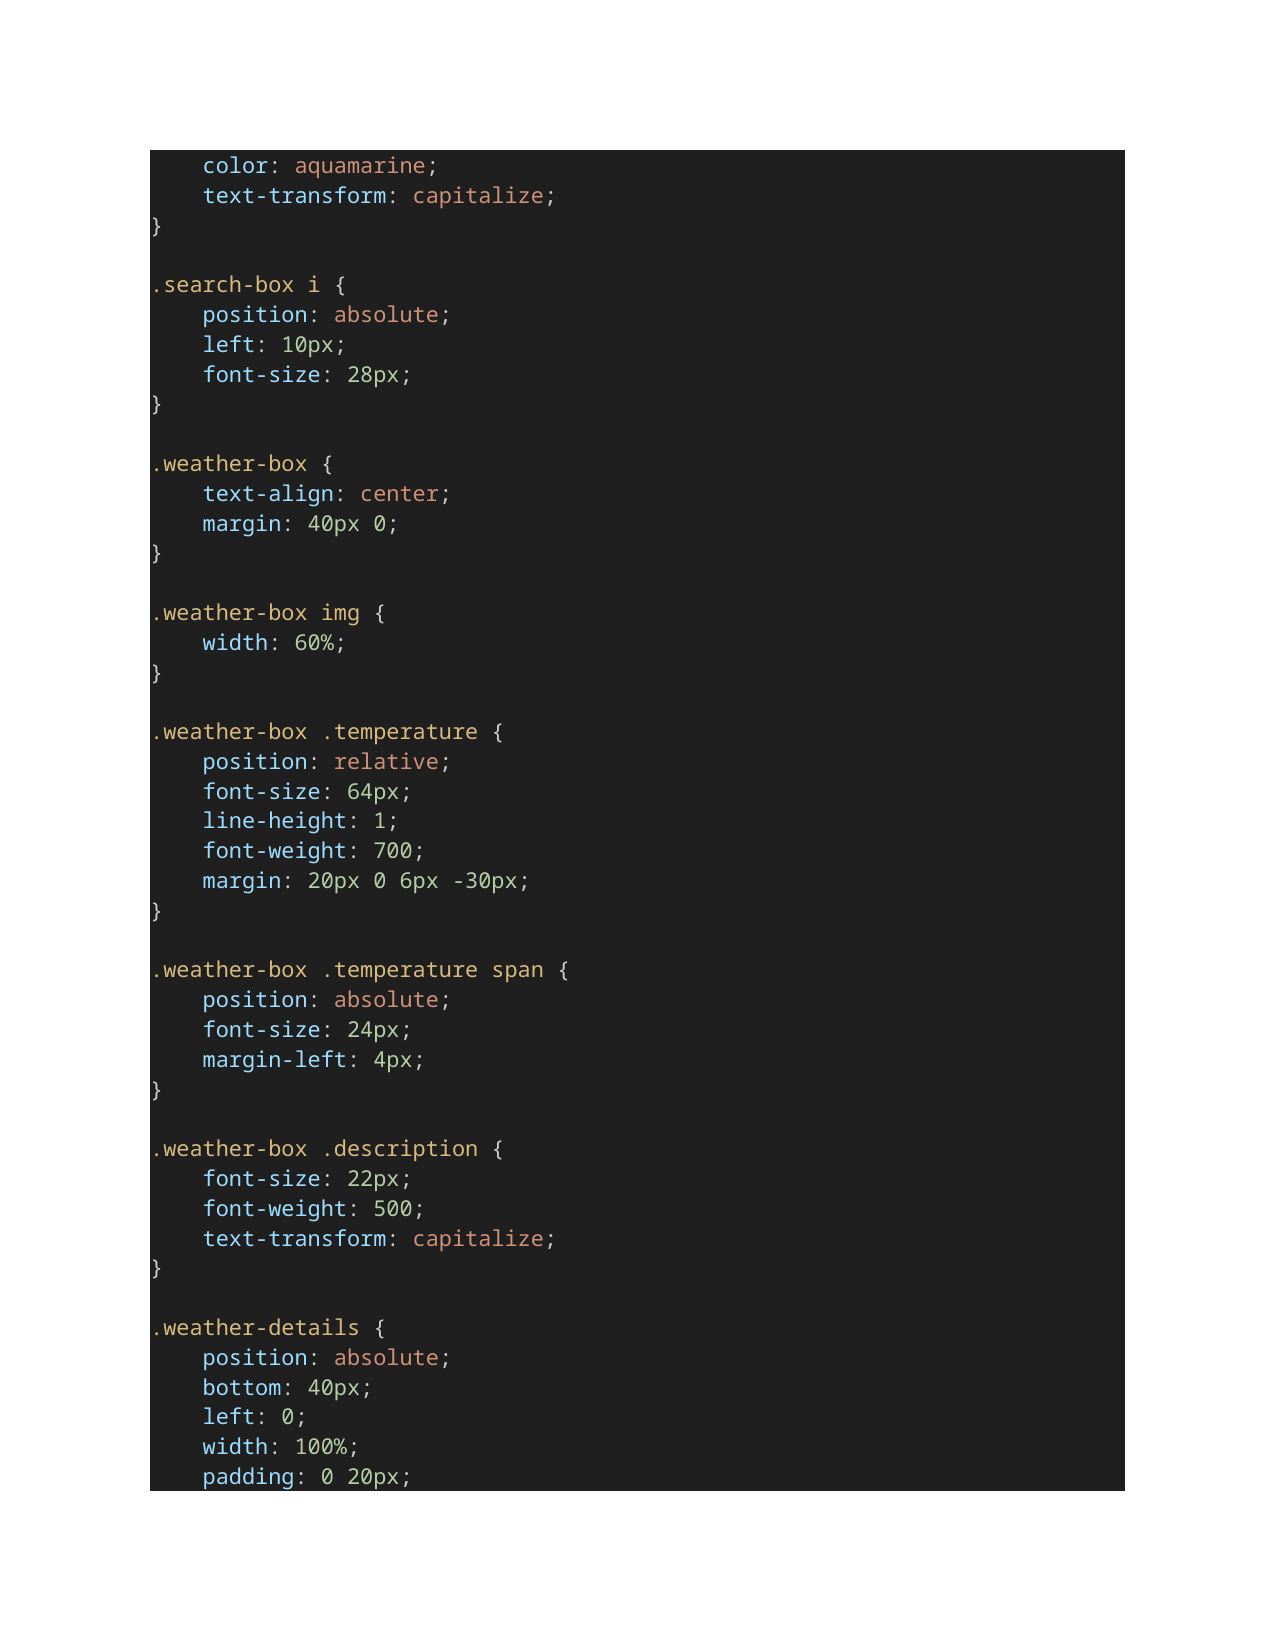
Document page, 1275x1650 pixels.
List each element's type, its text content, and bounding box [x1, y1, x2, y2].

text .weather-details { [150, 1312, 1125, 1342]
text position: absolute; [150, 1342, 1125, 1371]
text line-height: 1; [150, 805, 1125, 835]
text position: relative; [150, 746, 1125, 776]
text bottom: 40px; [150, 1371, 1125, 1401]
text } [150, 895, 1125, 924]
text font-size: 24px; [150, 1014, 1125, 1044]
text font-size: 22px; [150, 1163, 1125, 1193]
text } [150, 209, 1125, 239]
text .weather-box .description { [150, 1133, 1125, 1163]
text } [150, 537, 1125, 567]
text .weather-box { [150, 448, 1125, 478]
text .weather-box .temperature span { [150, 954, 1125, 984]
text position: absolute; [150, 984, 1125, 1014]
text position: absolute; [150, 299, 1125, 329]
text } [150, 1073, 1125, 1103]
text text-transform: capitalize; [150, 180, 1125, 209]
text font-weight: 500; [150, 1193, 1125, 1222]
text left: 10px; [150, 329, 1125, 358]
text color: aquamarine; [150, 150, 1125, 180]
text text-align: center; [150, 478, 1125, 507]
text margin: 40px 0; [150, 507, 1125, 537]
text text-transform: capitalize; [150, 1222, 1125, 1252]
text padding: 0 20px; [150, 1461, 1125, 1491]
text font-size: 28px; [150, 358, 1125, 388]
text .search-box i { [150, 269, 1125, 299]
text } [150, 656, 1125, 686]
text width: 100%; [150, 1431, 1125, 1461]
text font-size: 64px; [150, 776, 1125, 805]
text } [150, 1252, 1125, 1282]
text .weather-box img { [150, 597, 1125, 627]
text left: 0; [150, 1401, 1125, 1431]
text margin-left: 4px; [150, 1044, 1125, 1073]
text .weather-box .temperature { [150, 716, 1125, 746]
text width: 60%; [150, 627, 1125, 656]
text } [150, 388, 1125, 418]
text font-weight: 700; [150, 835, 1125, 865]
text margin: 20px 0 6px -30px; [150, 865, 1125, 895]
